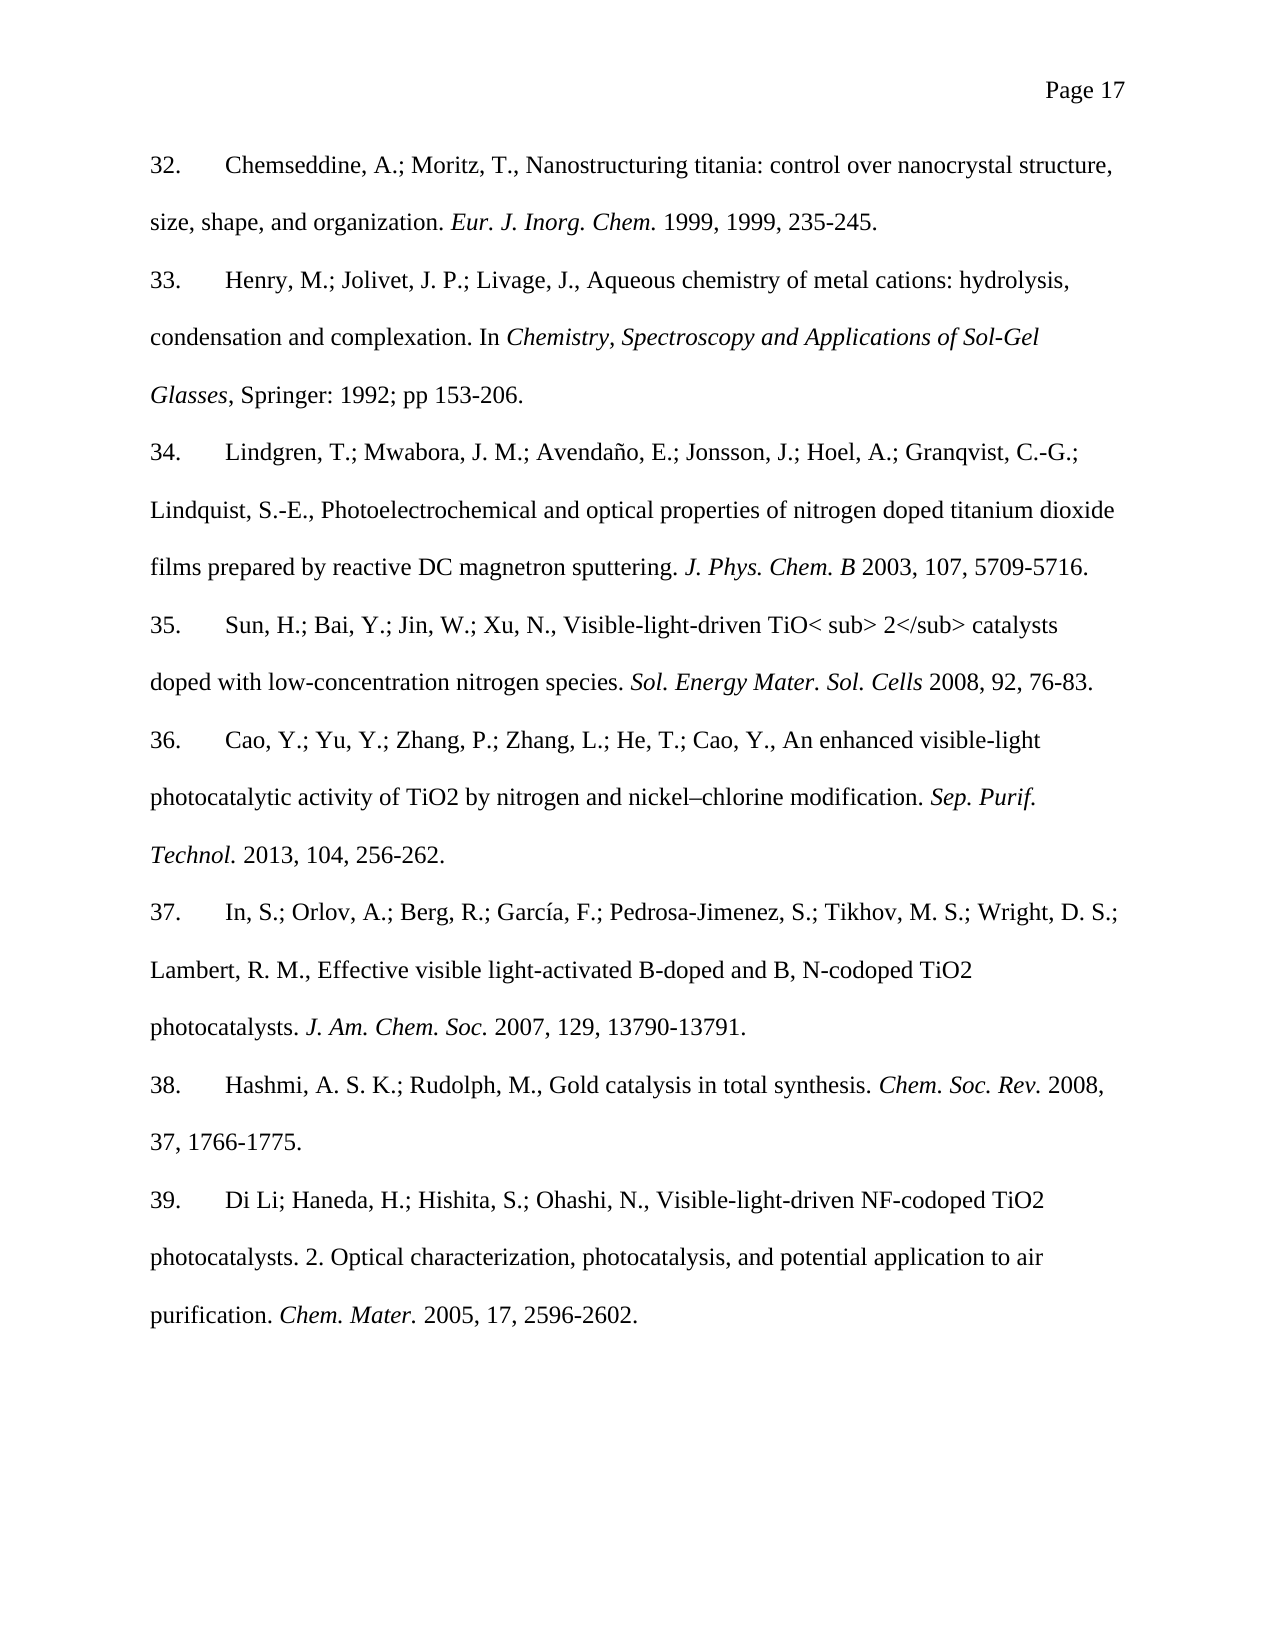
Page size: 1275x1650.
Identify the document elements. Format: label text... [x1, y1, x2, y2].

text 33. Henry, M.; Jolivet, J. P.; Livage, J., Aqueous chemistry of metal cations: hydrolysis, condensation and complexation. In Chemistry, Spectroscopy and Applications of Sol-Gel Glasses, Springer: 1992; pp 153-206. [150, 265, 1125, 409]
text 35. Sun, H.; Bai, Y.; Jin, W.; Xu, N., Visible-light-driven TiO< sub> 2</sub> catalysts doped with low-concentration nitrogen species. Sol. Energy Mater. Sol. Cells 2008, 92, 76-83. [150, 610, 1125, 696]
text 34. Lindgren, T.; Mwabora, J. M.; Avendaño, E.; Jonsson, J.; Hoel, A.; Granqvist, C.-G.; Lindquist, S.-E., Photoelectrochemical and optical properties of nitrogen doped titanium dioxide films prepared by reactive DC magnetron sputtering. J. Phys. Chem. B 2003, 107, 5709-5716. [150, 437, 1125, 581]
text 39. Di Li; Haneda, H.; Hishita, S.; Ohashi, N., Visible-light-driven NF-codoped TiO2 photocatalysts. 2. Optical characterization, photocatalysis, and potential application to air purification. Chem. Mater. 2005, 17, 2596-2602. [150, 1185, 1125, 1329]
text 36. Cao, Y.; Yu, Y.; Zhang, P.; Zhang, L.; He, T.; Cao, Y., An enhanced visible-light photocatalytic activity of TiO2 by nitrogen and nickel–chlorine modification. Sep. Purif. Technol. 2013, 104, 256-262. [150, 725, 1125, 869]
text 37. In, S.; Orlov, A.; Berg, R.; García, F.; Pedrosa-Jimenez, S.; Tikhov, M. S.; Wright, D. S.; Lambert, R. M., Effective visible light-activated B-doped and B, N-codoped TiO2 photocatalysts. J. Am. Chem. Soc. 2007, 129, 13790-13791. [150, 897, 1125, 1041]
text 32. Chemseddine, A.; Moritz, T., Nanostructuring titania: control over nanocrystal structure, size, shape, and organization. Eur. J. Inorg. Chem. 1999, 1999, 235-245. [150, 150, 1125, 236]
text 38. Hashmi, A. S. K.; Rudolph, M., Gold catalysis in total synthesis. Chem. Soc. Rev. 2008, 37, 1766-1775. [150, 1070, 1125, 1156]
